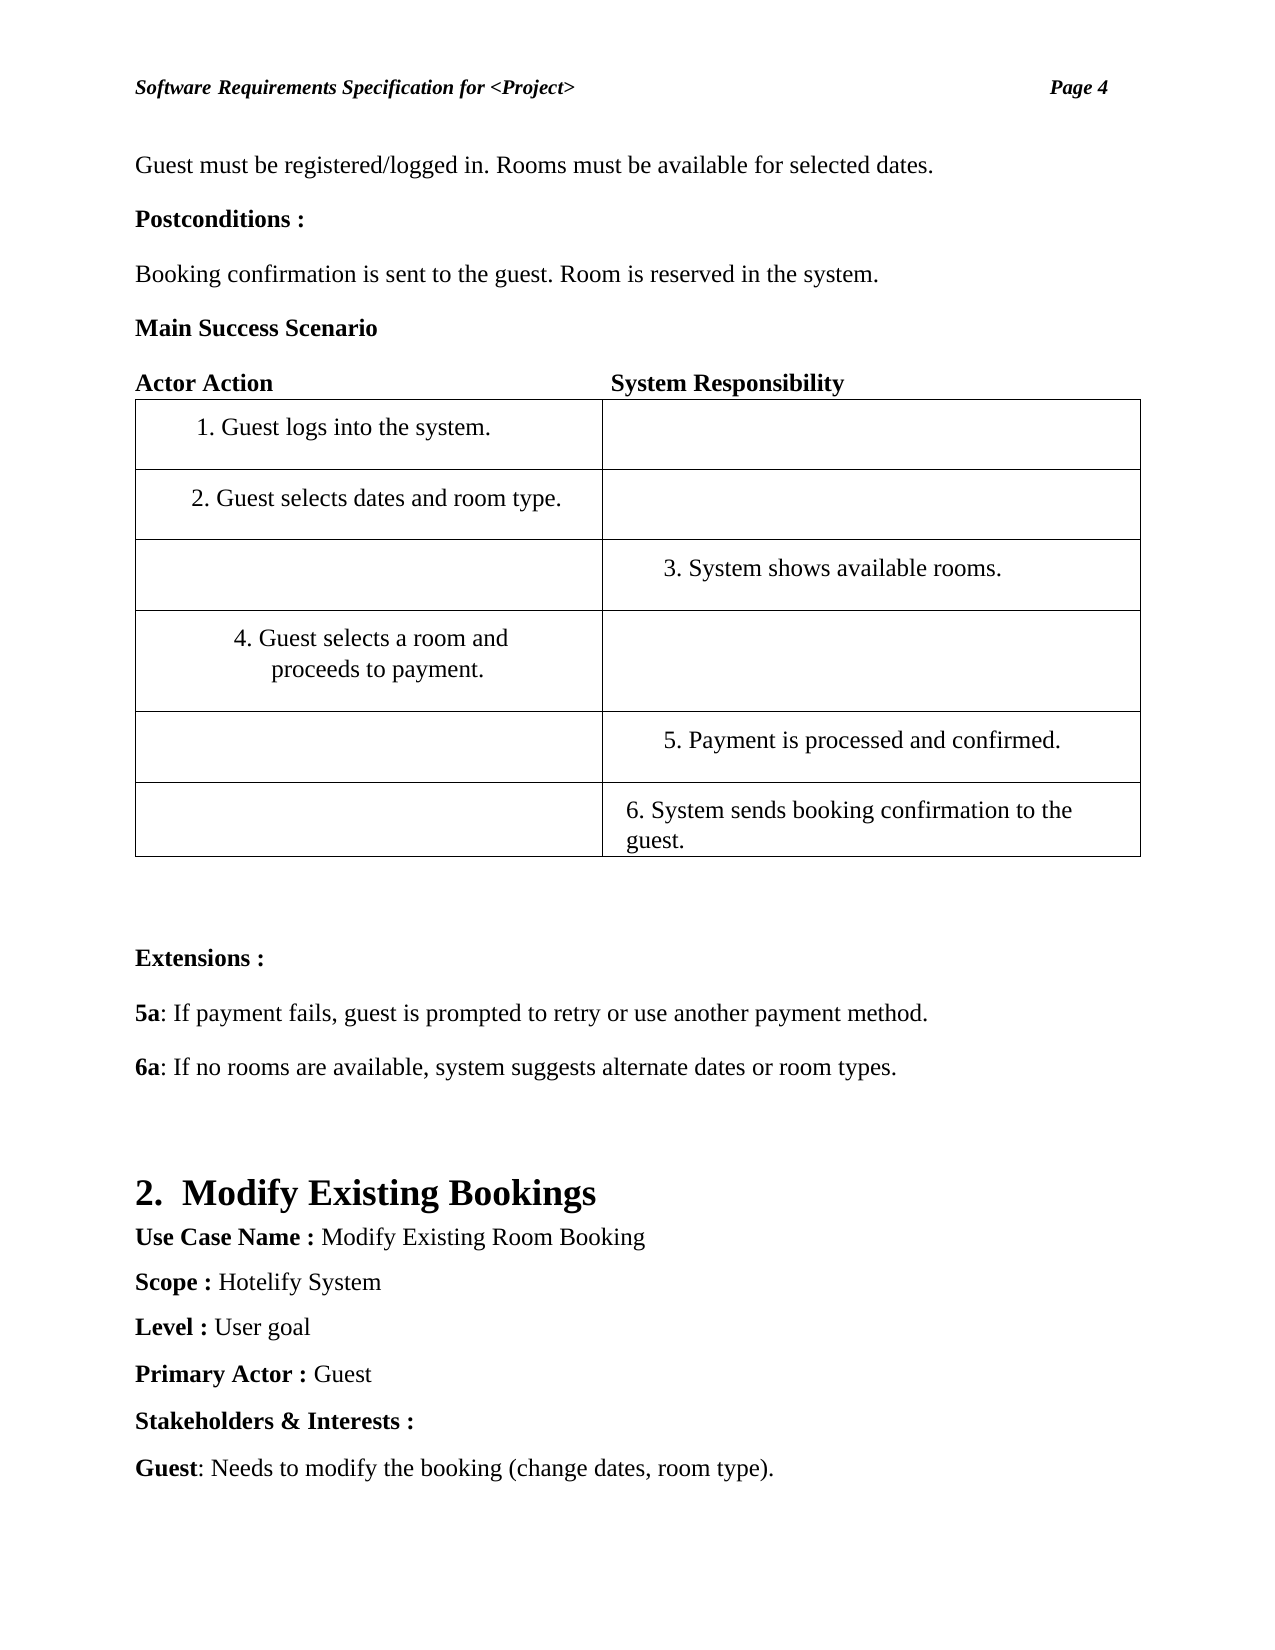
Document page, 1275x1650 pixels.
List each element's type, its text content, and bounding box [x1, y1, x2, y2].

text 6a: If no rooms are available, system suggests alternate dates or room types. [135, 1052, 1132, 1081]
table_header 1. Guest logs into the system. [136, 400, 602, 469]
text Extensions : [135, 943, 1140, 972]
text Postconditions : [135, 204, 1140, 232]
text Stakeholders & Interests : [135, 1406, 1140, 1435]
table_cell 2. Guest selects dates and room type. [136, 470, 602, 539]
table_cell [136, 540, 602, 610]
subtitle 2. Modify Existing Bookings [135, 1170, 1140, 1213]
table_cell [603, 611, 1140, 711]
table_cell [603, 470, 1140, 539]
text Main Success Scenario [135, 313, 1140, 342]
text Booking confirmation is sent to the guest. Room is reserved in the system. [135, 259, 1132, 288]
text Level : User goal [135, 1312, 427, 1341]
text 5a: If payment fails, guest is prompted to retry or use another payment method. [135, 998, 1132, 1027]
table_header [603, 400, 1140, 469]
text Actor Action System Responsibility [135, 368, 1140, 397]
text Primary Actor : Guest [135, 1359, 427, 1388]
table_cell 3. System shows available rooms. [603, 540, 1140, 610]
table_cell 4. Guest selects a room and proceeds to payment. [136, 611, 602, 711]
text Guest must be registered/logged in. Rooms must be available for selected dates. [135, 150, 1132, 179]
text Use Case Name : Modify Existing Room Booking [135, 1222, 1132, 1250]
table_cell [136, 783, 602, 856]
text Scope : Hotelify System [135, 1267, 1132, 1296]
table_cell [136, 712, 602, 782]
text Guest: Needs to modify the booking (change dates, room type). [135, 1453, 1132, 1482]
table_cell 5. Payment is processed and confirmed. [603, 712, 1140, 782]
table_cell 6. System sends booking confirmation to the guest. [603, 783, 1140, 856]
